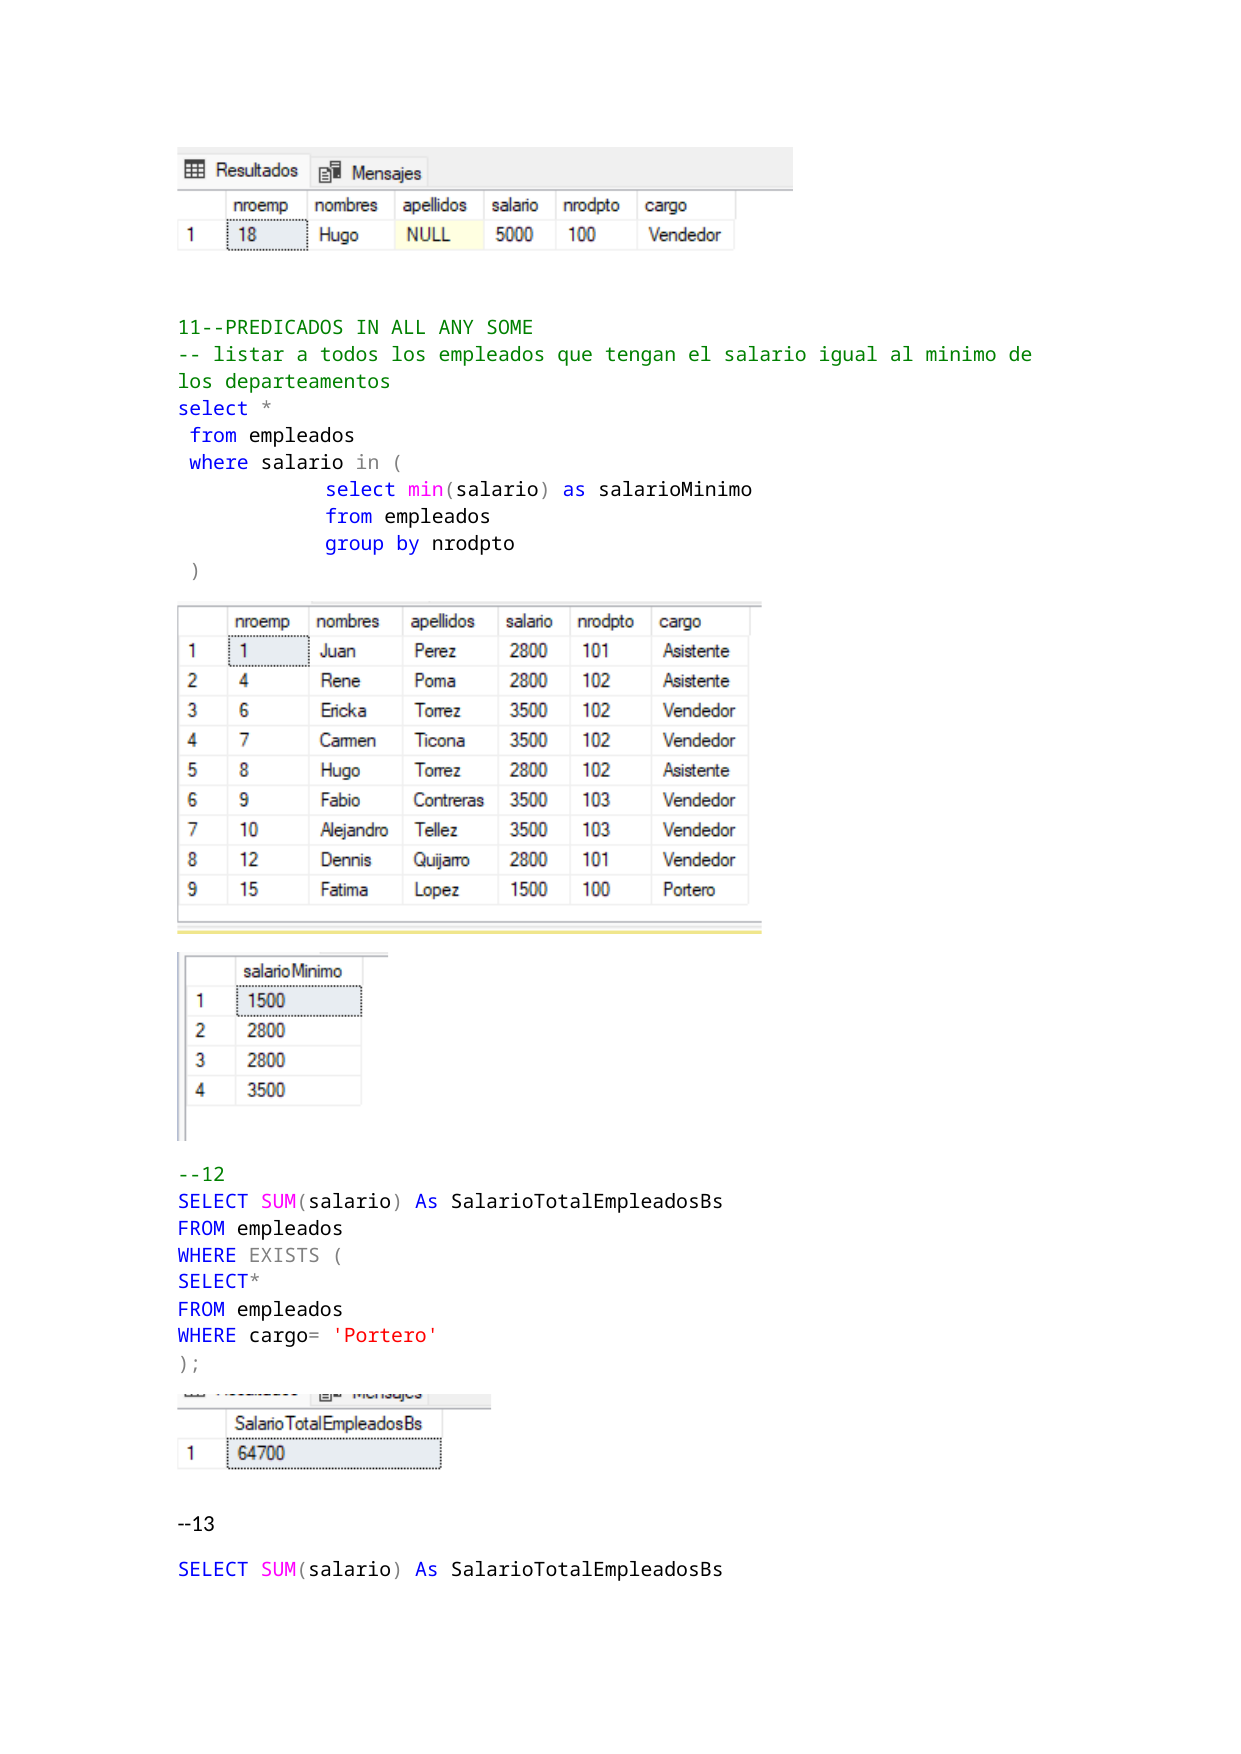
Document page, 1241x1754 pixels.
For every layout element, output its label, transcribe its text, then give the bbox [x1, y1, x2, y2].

text SELECT* [177, 1268, 1063, 1295]
text SELECT SUM(salario) As SalarioTotalEmpleadosBs [177, 1556, 1063, 1582]
picture [177, 952, 389, 1141]
picture [177, 147, 793, 295]
text ) [177, 556, 1063, 583]
text WHERE cargo= 'Portero' [177, 1322, 1063, 1349]
text FROM empleados [177, 1214, 1063, 1241]
text from empleados [177, 502, 1063, 529]
text FROM empleados [177, 1295, 1063, 1322]
text SELECT SUM(salario) As SalarioTotalEmpleadosBs [177, 1187, 1063, 1214]
text -- listar a todos los empleados que tengan el salario igual al minimo de los departeamentos [177, 340, 1063, 394]
text group by nrodpto [177, 529, 1063, 556]
text 11--PREDICADOS IN ALL ANY SOME [177, 313, 1063, 340]
text WHERE EXISTS ( [177, 1241, 1063, 1268]
picture [177, 1394, 492, 1490]
text where salario in ( [177, 448, 1063, 475]
text from empleados [177, 421, 1063, 448]
text --12 [177, 1160, 1063, 1187]
text select * [177, 394, 1063, 421]
text --13 [177, 1509, 1063, 1537]
text ); [177, 1349, 1063, 1376]
picture [177, 601, 762, 934]
text select min(salario) as salarioMinimo [177, 475, 1063, 502]
